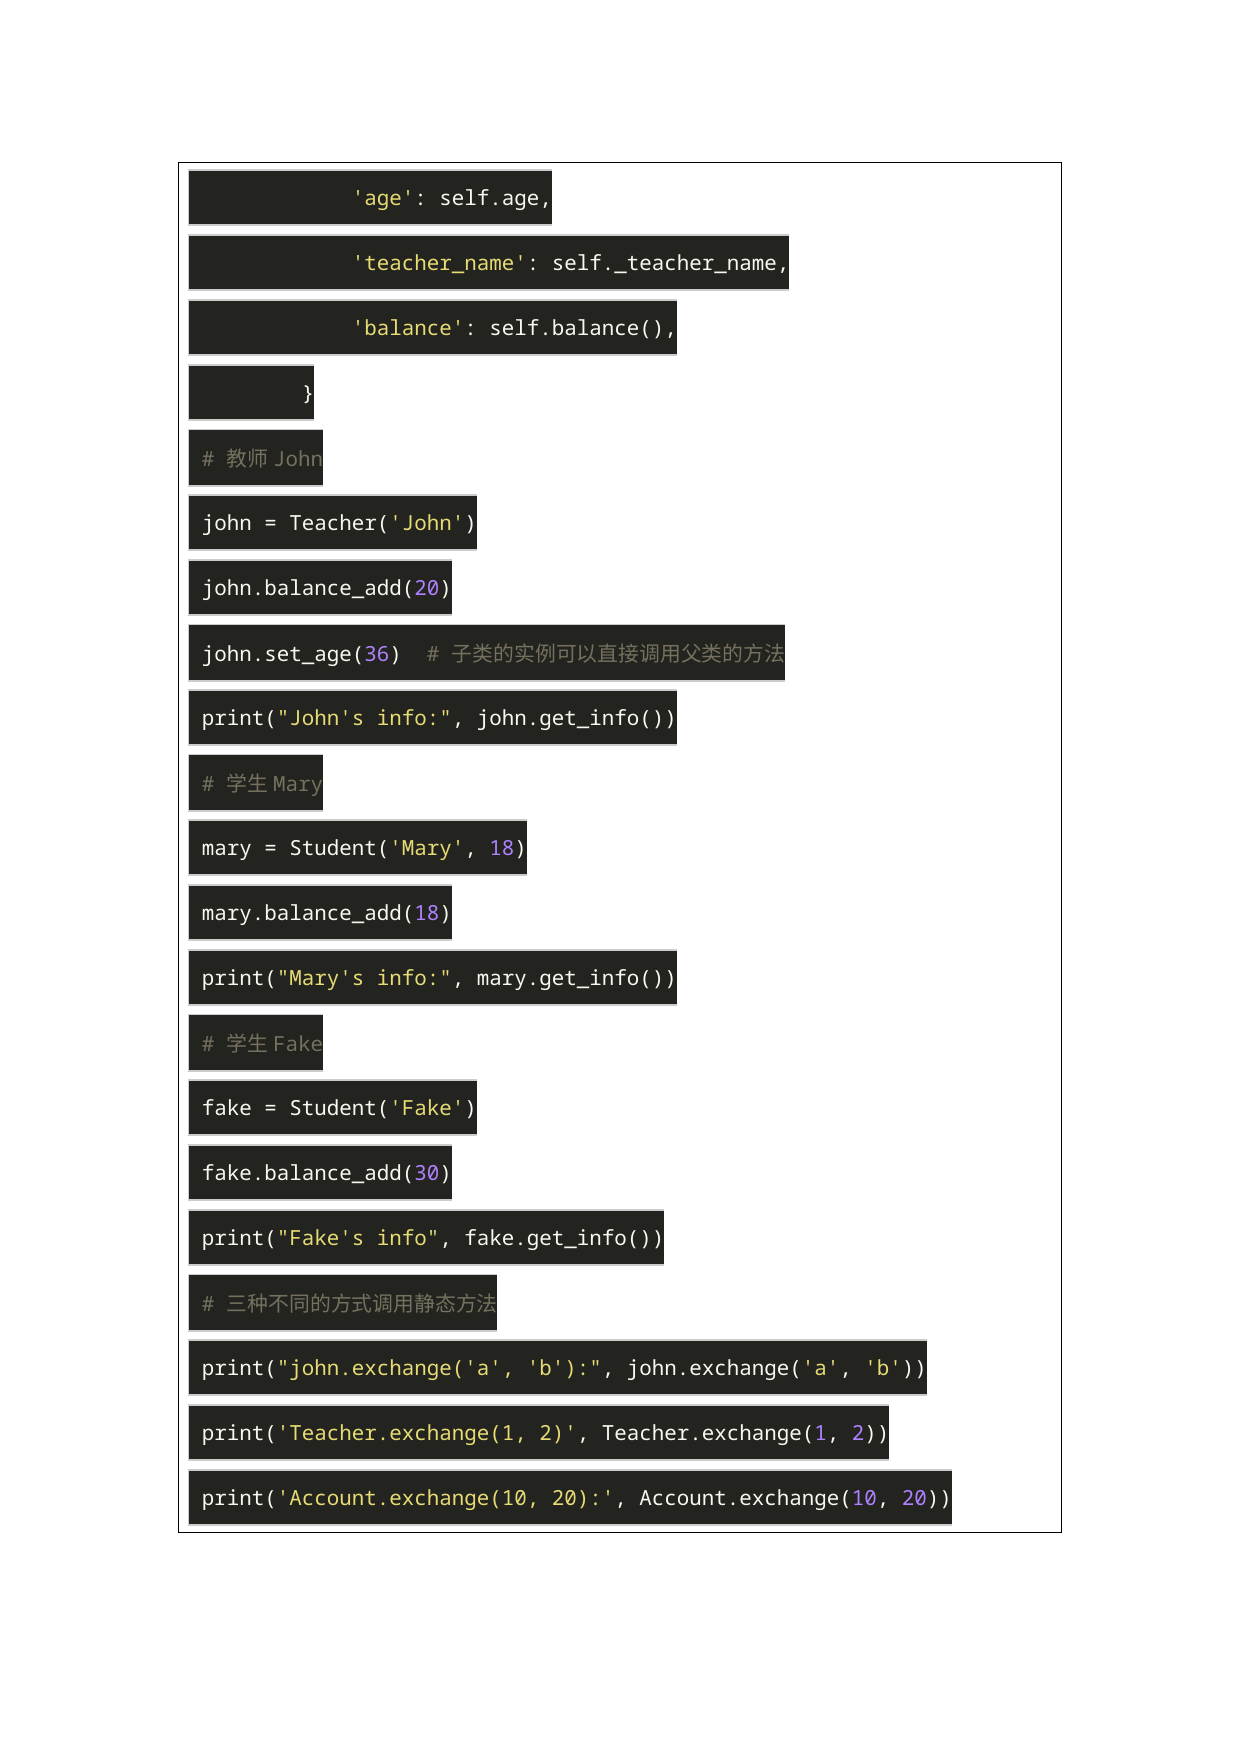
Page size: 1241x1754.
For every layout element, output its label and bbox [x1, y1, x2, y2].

text [179, 163, 1061, 1532]
